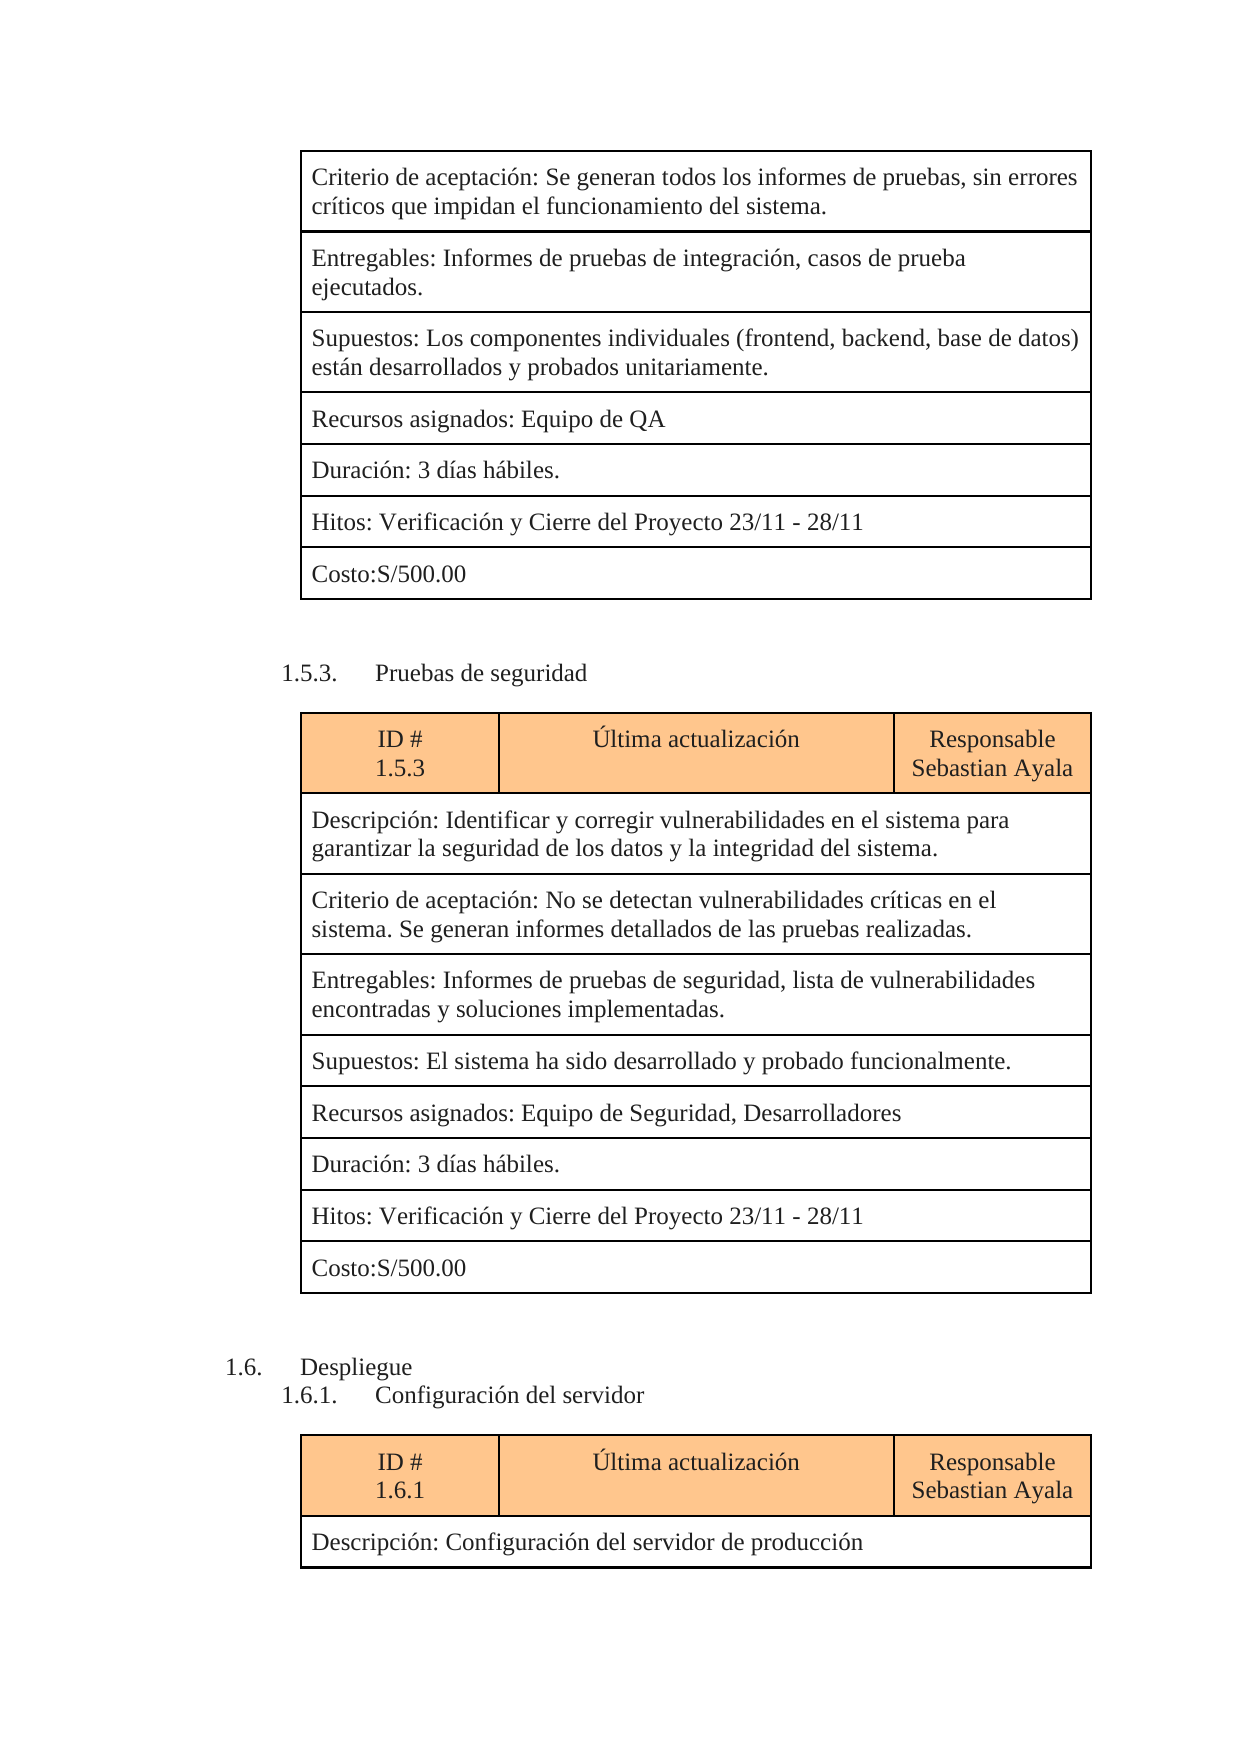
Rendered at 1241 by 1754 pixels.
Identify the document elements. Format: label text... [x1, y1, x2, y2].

table_cell Recursos asignados: Equipo de Seguridad, Desarrolladores [302, 1087, 1090, 1137]
list Pruebas de seguridad [337, 658, 1090, 687]
list Configuración del servidor [337, 1381, 1090, 1409]
table_cell Duración: 3 días hábiles. [302, 445, 1090, 494]
table_header ID # 1.6.1 [302, 1436, 498, 1515]
table_cell Supuestos: Los componentes individuales (frontend, backend, base de datos) están desarrollados y probados unitariamente. [302, 313, 1090, 391]
table_cell Descripción: Identificar y corregir vulnerabilidades en el sistema para garantizar la seguridad de los datos y la integridad del sistema. [302, 794, 1090, 873]
table_cell Costo:S/500.00 [302, 1242, 1090, 1292]
table_cell Supuestos: El sistema ha sido desarrollado y probado funcionalmente. [302, 1036, 1090, 1085]
table_cell Entregables: Informes de pruebas de integración, casos de prueba ejecutados. [302, 233, 1090, 311]
table_cell Hitos: Verificación y Cierre del Proyecto 23/11 - 28/11 [302, 497, 1090, 546]
table_cell Descripción: Configuración del servidor de producción [302, 1517, 1090, 1566]
table_header Responsable Sebastian Ayala [895, 1436, 1090, 1515]
table_cell Criterio de aceptación: No se detectan vulnerabilidades críticas en el sistema. Se generan informes detallados de las pruebas realizadas. [302, 875, 1090, 953]
table_cell Duración: 3 días hábiles. [302, 1139, 1090, 1188]
table_header ID # 1.5.3 [302, 714, 498, 792]
table_header Responsable Sebastian Ayala [895, 714, 1090, 792]
table_cell Criterio de aceptación: Se generan todos los informes de pruebas, sin errores críticos que impidan el funcionamiento del sistema. [302, 152, 1090, 230]
table_cell Recursos asignados: Equipo de QA [302, 393, 1090, 443]
table_header Última actualización [500, 1436, 893, 1515]
table_header Última actualización [500, 714, 893, 792]
table_cell Entregables: Informes de pruebas de seguridad, lista de vulnerabilidades encontradas y soluciones implementadas. [302, 955, 1090, 1033]
list Despliegue [262, 1352, 1090, 1381]
table_cell Costo:S/500.00 [302, 548, 1090, 598]
table_cell Hitos: Verificación y Cierre del Proyecto 23/11 - 28/11 [302, 1191, 1090, 1240]
